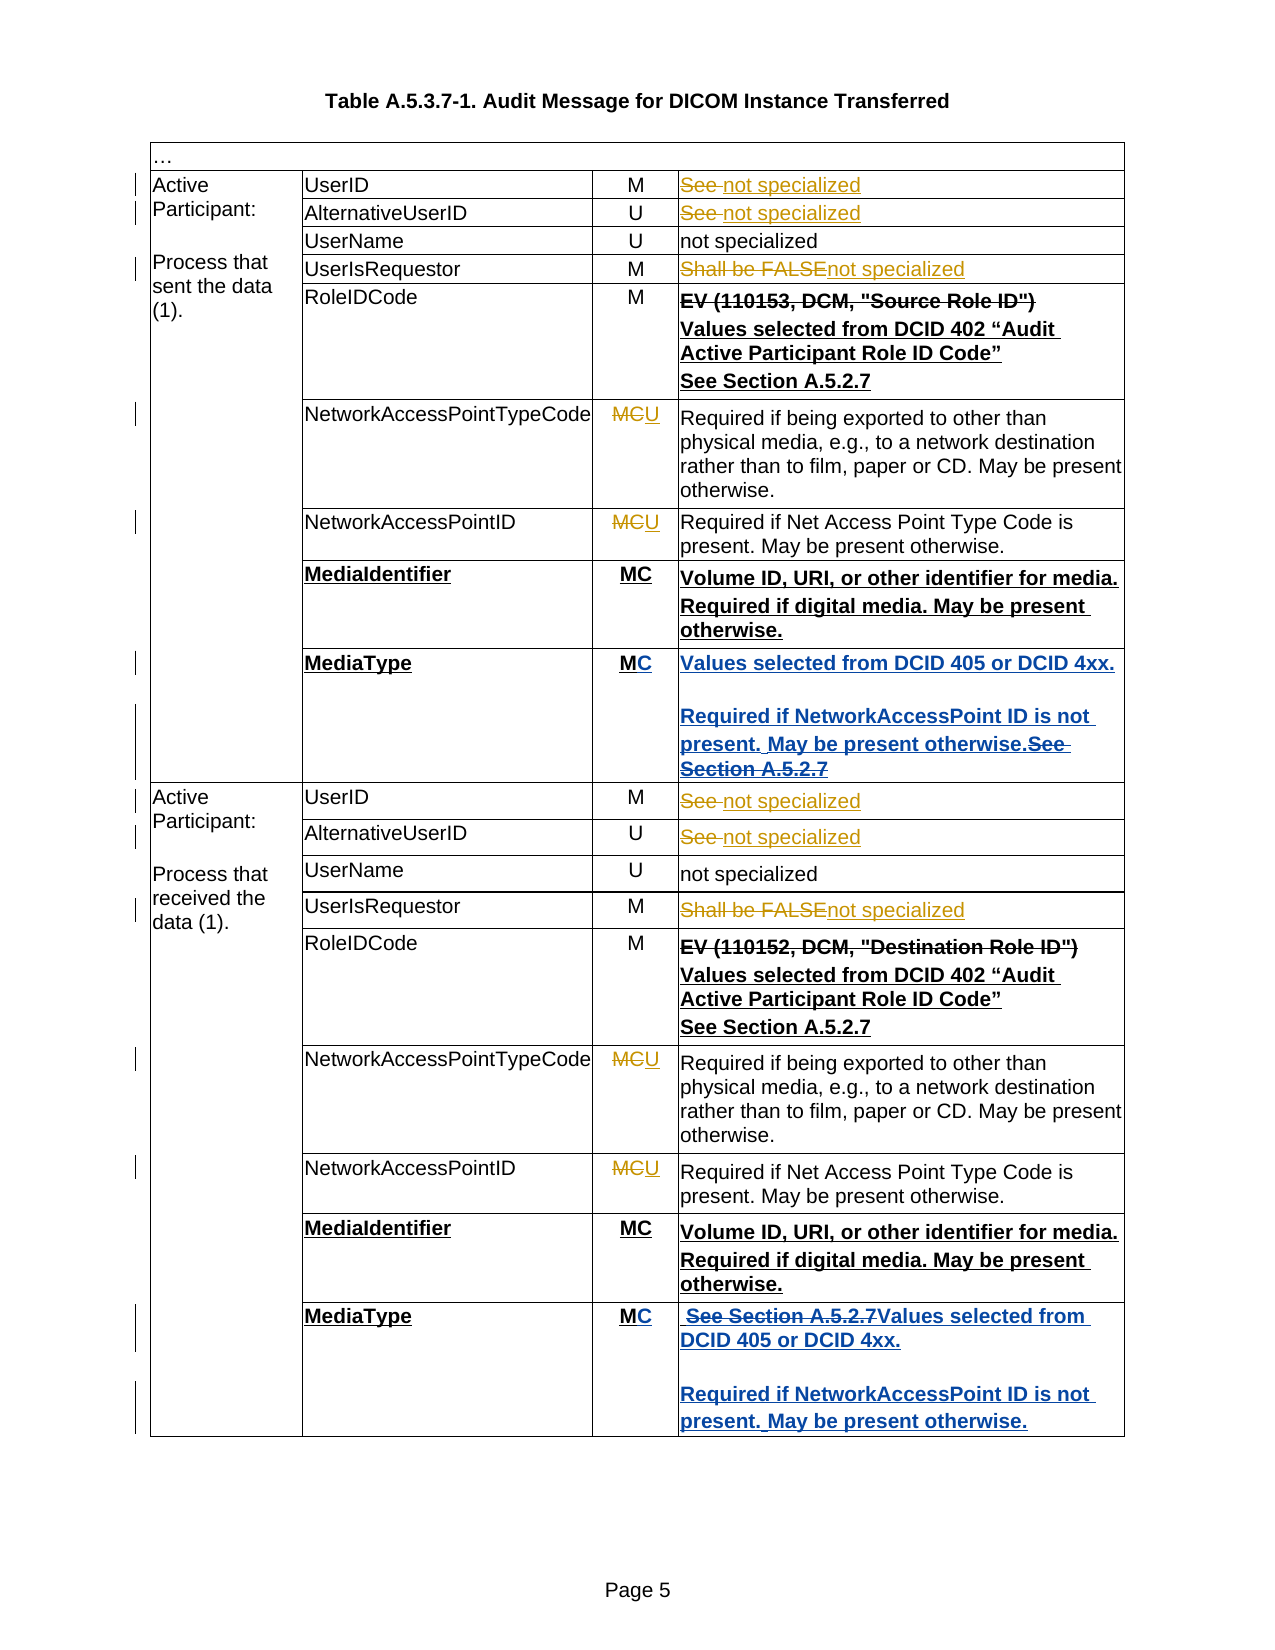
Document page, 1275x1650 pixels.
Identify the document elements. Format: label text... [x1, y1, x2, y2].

table_cell UserID [303, 783, 592, 818]
table_cell M [593, 929, 678, 1044]
table_cell UserID [303, 171, 592, 198]
table_cell M [593, 255, 678, 282]
table_cell Required if being exported to other than physical media, e.g., to a network destination rather than to film, paper or CD. May be present otherwise. [679, 1046, 1124, 1153]
table_cell NetworkAccessPointID [303, 1154, 592, 1213]
table_cell MC [593, 561, 678, 648]
table_cell Required if being exported to other than physical media, e.g., to a network destination rather than to film, paper or CD. May be present otherwise. [679, 400, 1124, 507]
table_cell MediaType [303, 649, 592, 782]
table_cell Active Participant: Process that sent the data (1). [151, 171, 302, 782]
table_cell U [593, 199, 678, 226]
table_cell UserName [303, 227, 592, 254]
table_cell Active Participant: Process that received the data (1). [151, 783, 302, 1436]
table_cell not specialized [679, 227, 1124, 254]
table_cell [593, 400, 678, 507]
table_cell Required if Net Access Point Type Code is present. May be present otherwise. [679, 509, 1124, 559]
table_cell M [593, 649, 678, 782]
table_cell M [593, 284, 678, 399]
table_cell Volume ID, URI, or other identifier for media. Required if digital media. May be present otherwise. [679, 561, 1124, 648]
table_cell [679, 171, 1124, 198]
table_cell [679, 893, 1124, 928]
table_cell EV (110152, DCM, "Destination Role ID") Values selected from DCID 402 “Audit Active Participant Role ID Code” See Section A.5.2.7 [679, 929, 1124, 1044]
table_cell [593, 1154, 678, 1213]
table_cell NetworkAccessPointID [303, 509, 592, 559]
table_cell UserName [303, 856, 592, 891]
table_cell M [593, 783, 678, 818]
table_cell NetworkAccessPointTypeCode [303, 1046, 592, 1153]
table_cell MediaIdentifier [303, 561, 592, 648]
table_cell not specialized [679, 856, 1124, 891]
table_cell MediaType [303, 1303, 592, 1436]
table_cell UserIsRequestor [303, 255, 592, 282]
table_cell U [593, 856, 678, 891]
table_cell RoleIDCode [303, 929, 592, 1044]
table_cell U [593, 820, 678, 855]
table_cell MC [593, 1214, 678, 1302]
table_cell [679, 649, 1124, 782]
table_cell U [593, 227, 678, 254]
table_cell AlternativeUserID [303, 199, 592, 226]
table_cell Volume ID, URI, or other identifier for media. Required if digital media. May be present otherwise. [679, 1214, 1124, 1302]
table_cell [679, 199, 1124, 226]
title Table A.5.3.7-1. Audit Message for DICOM Instance Transferred [150, 89, 1125, 113]
table_cell M [593, 893, 678, 928]
table_cell RoleIDCode [303, 284, 592, 399]
table_cell [679, 820, 1124, 855]
table_cell Required if Net Access Point Type Code is present. May be present otherwise. [679, 1154, 1124, 1213]
table_cell [679, 1303, 1124, 1436]
table_header … [151, 143, 1124, 170]
table_cell EV (110153, DCM, "Source Role ID") Values selected from DCID 402 “Audit Active Participant Role ID Code” See Section A.5.2.7 [679, 284, 1124, 399]
table_cell M [593, 1303, 678, 1436]
table_cell NetworkAccessPointTypeCode [303, 400, 592, 507]
table_cell [593, 1046, 678, 1153]
table_cell AlternativeUserID [303, 820, 592, 855]
table_cell MediaIdentifier [303, 1214, 592, 1302]
table_cell M [593, 171, 678, 198]
table_cell [679, 783, 1124, 818]
table_cell [679, 255, 1124, 282]
table_cell UserIsRequestor [303, 893, 592, 928]
table_cell [593, 509, 678, 559]
